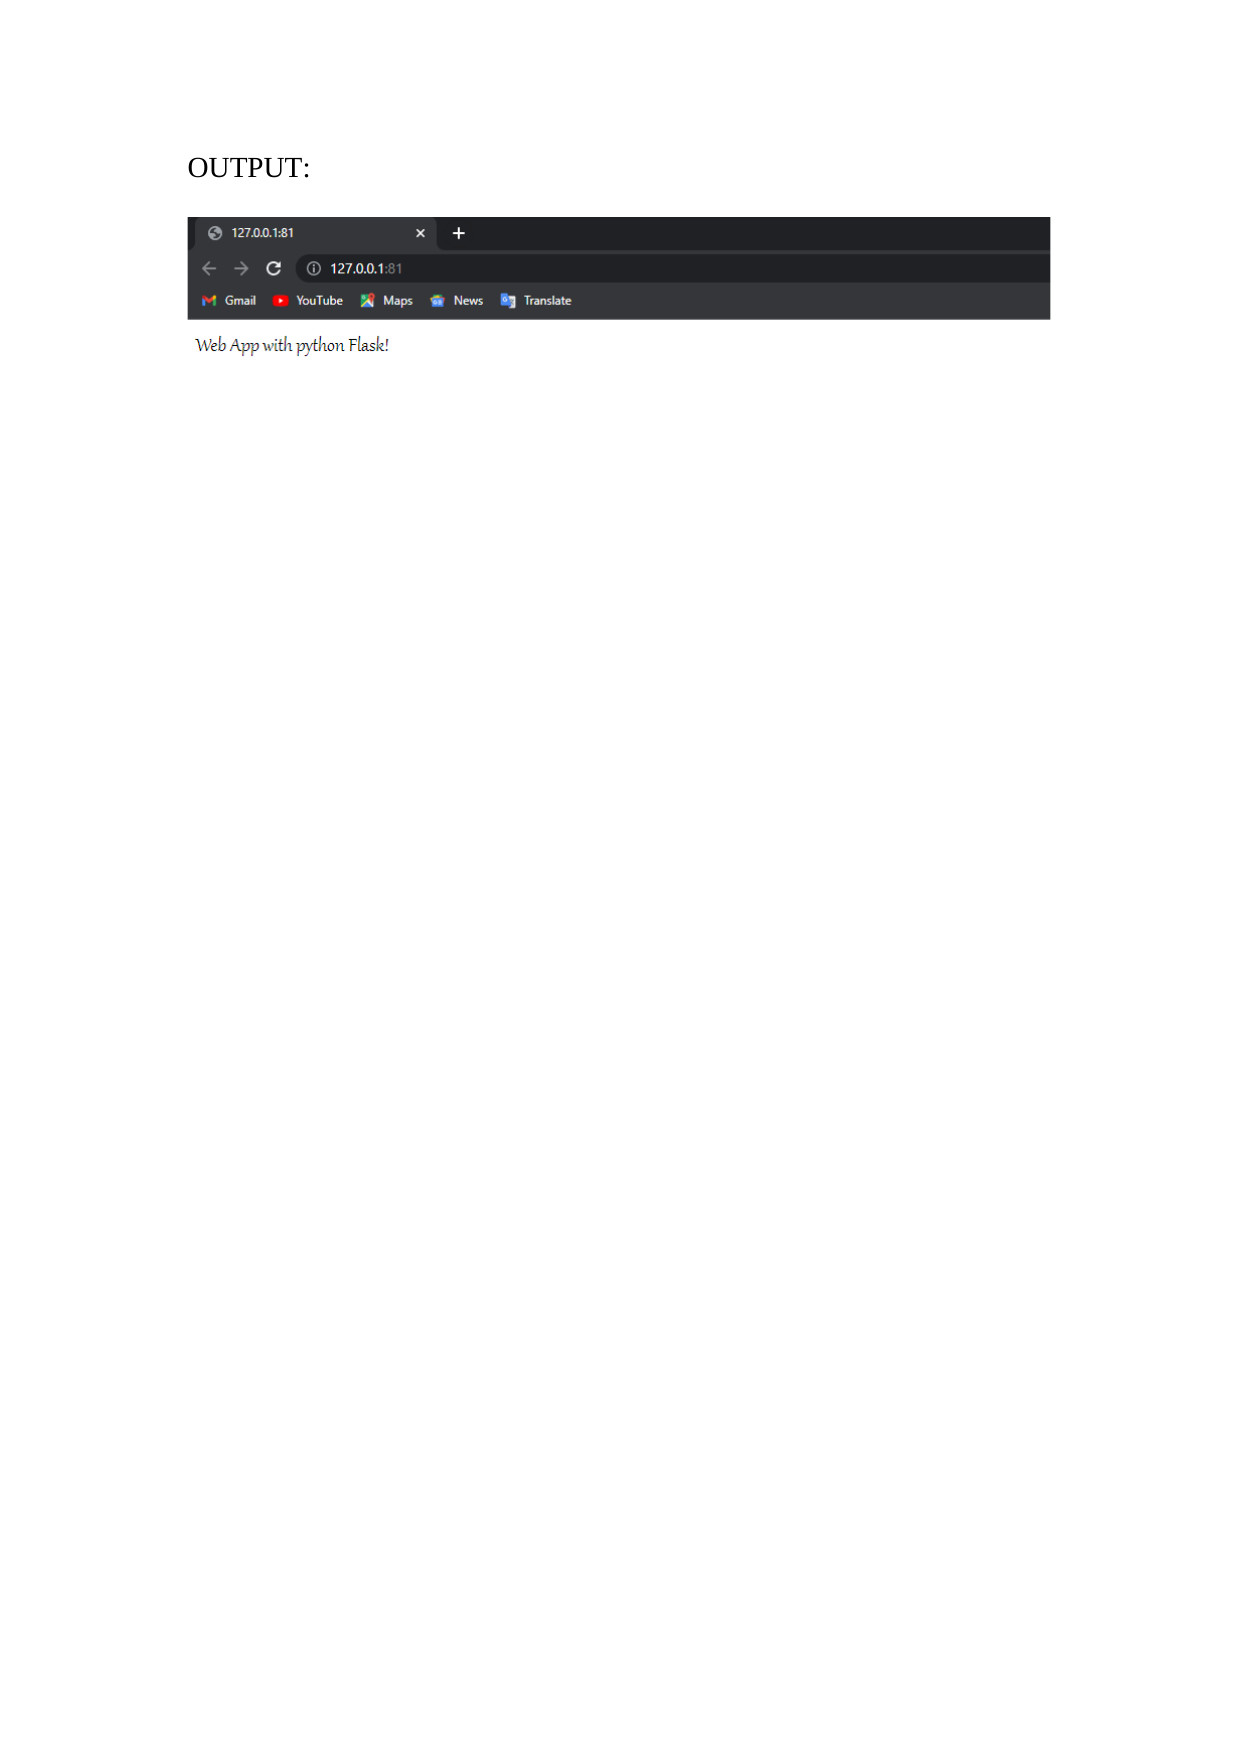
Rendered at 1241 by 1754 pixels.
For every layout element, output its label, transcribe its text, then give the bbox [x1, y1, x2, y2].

text OUTPUT: [187, 150, 1053, 183]
picture [187, 217, 1051, 765]
